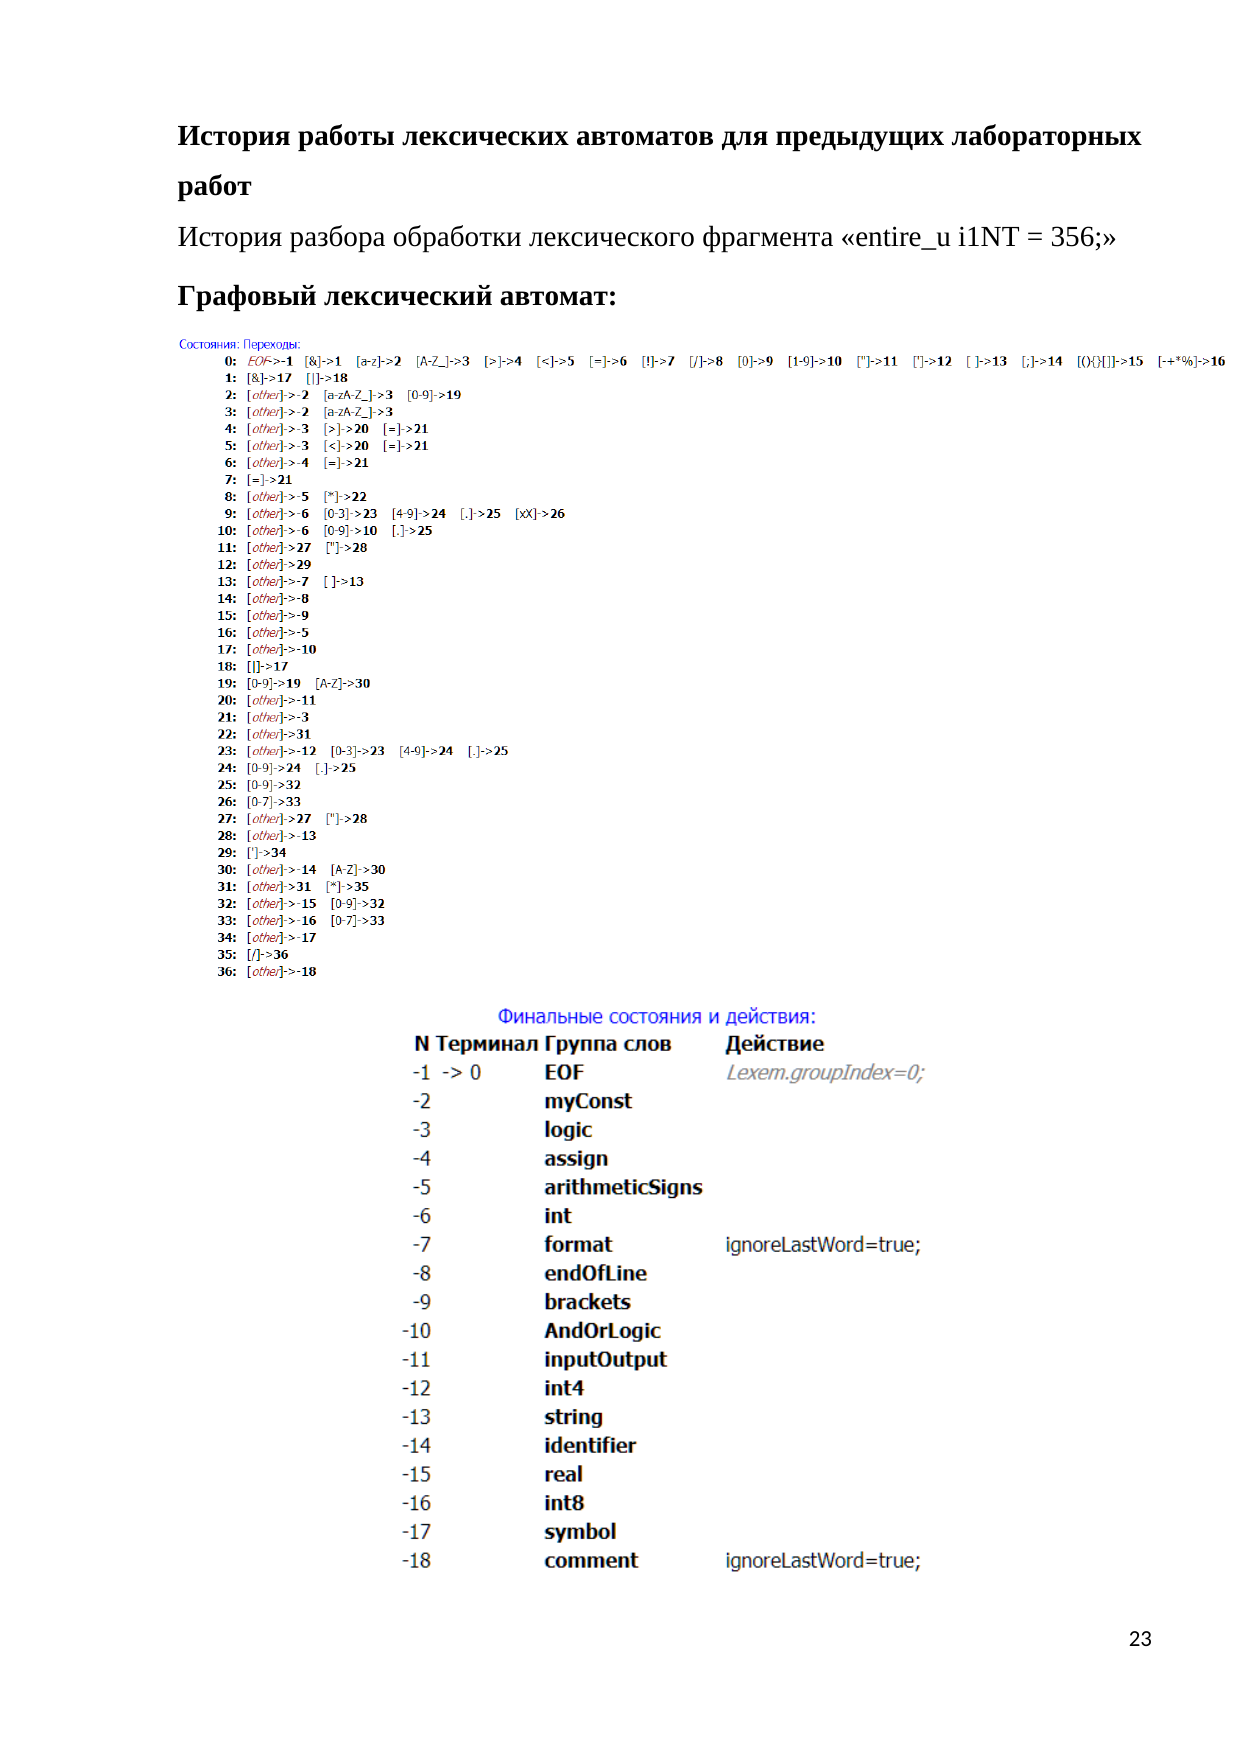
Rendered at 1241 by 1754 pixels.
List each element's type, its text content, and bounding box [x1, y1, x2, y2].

text История разбора обработки лексического фрагмента «entire_u i1NT = 356;» [177, 219, 1152, 252]
picture [177, 337, 1230, 982]
text Графовый лексический автомат: [177, 278, 1152, 312]
picture [402, 1006, 927, 1579]
text Также был сделан вывод, что автомат, построенный по шаблону lexAsTableSyntAsRD, является наиболее удобным для поиска ошибок в программе, так как таблица истории разбора вместо состояний, как это делают другие изученные автоматы, отображает типы в том виде, в котором они описаны в синтаксических правилах языка. Кроме того, синтаксический анализатор этого автомата делает наименьшее количество шагов при анализе кода, что также упрощает процесс поиска ошибок.История работы лексических автоматов для предыдущих лабораторных работ [177, 118, 1152, 202]
